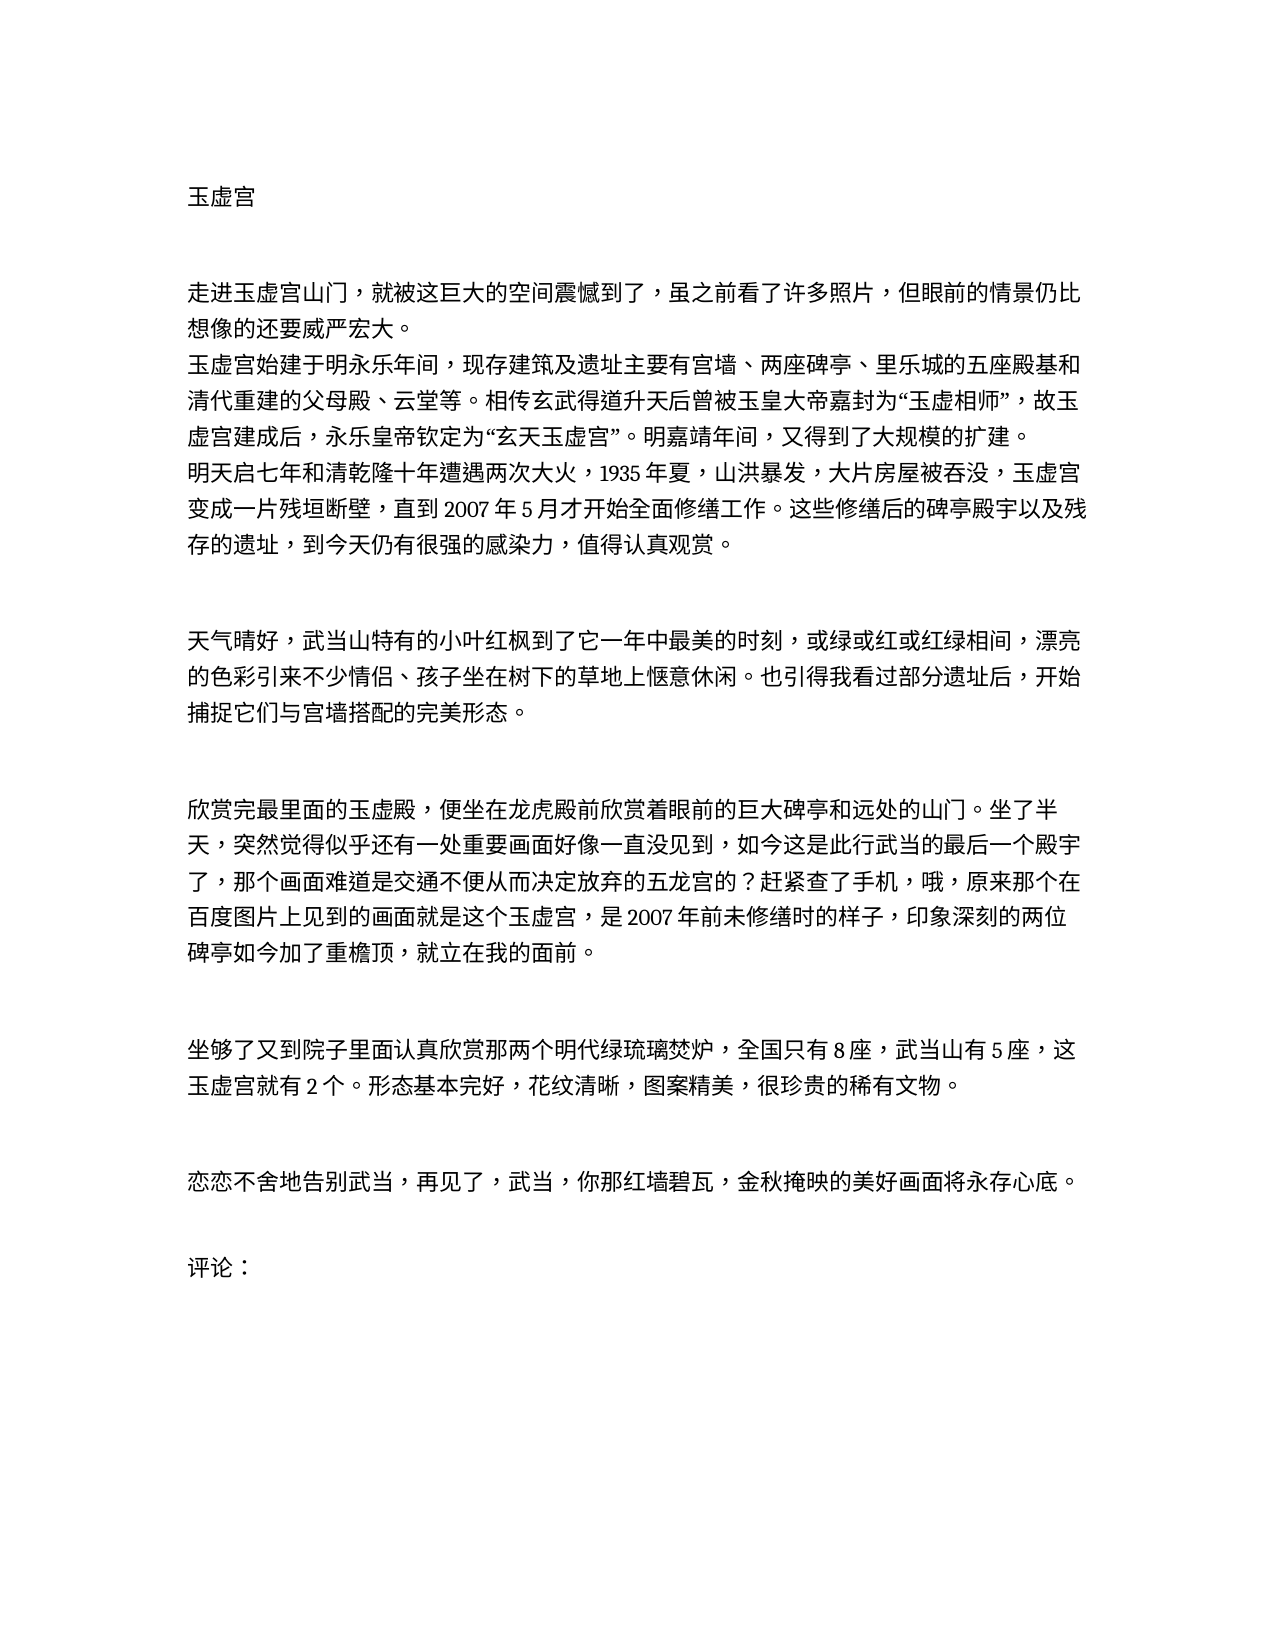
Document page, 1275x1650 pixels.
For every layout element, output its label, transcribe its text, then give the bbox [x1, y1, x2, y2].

text 评论： [187, 1252, 1087, 1313]
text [187, 150, 1087, 1227]
